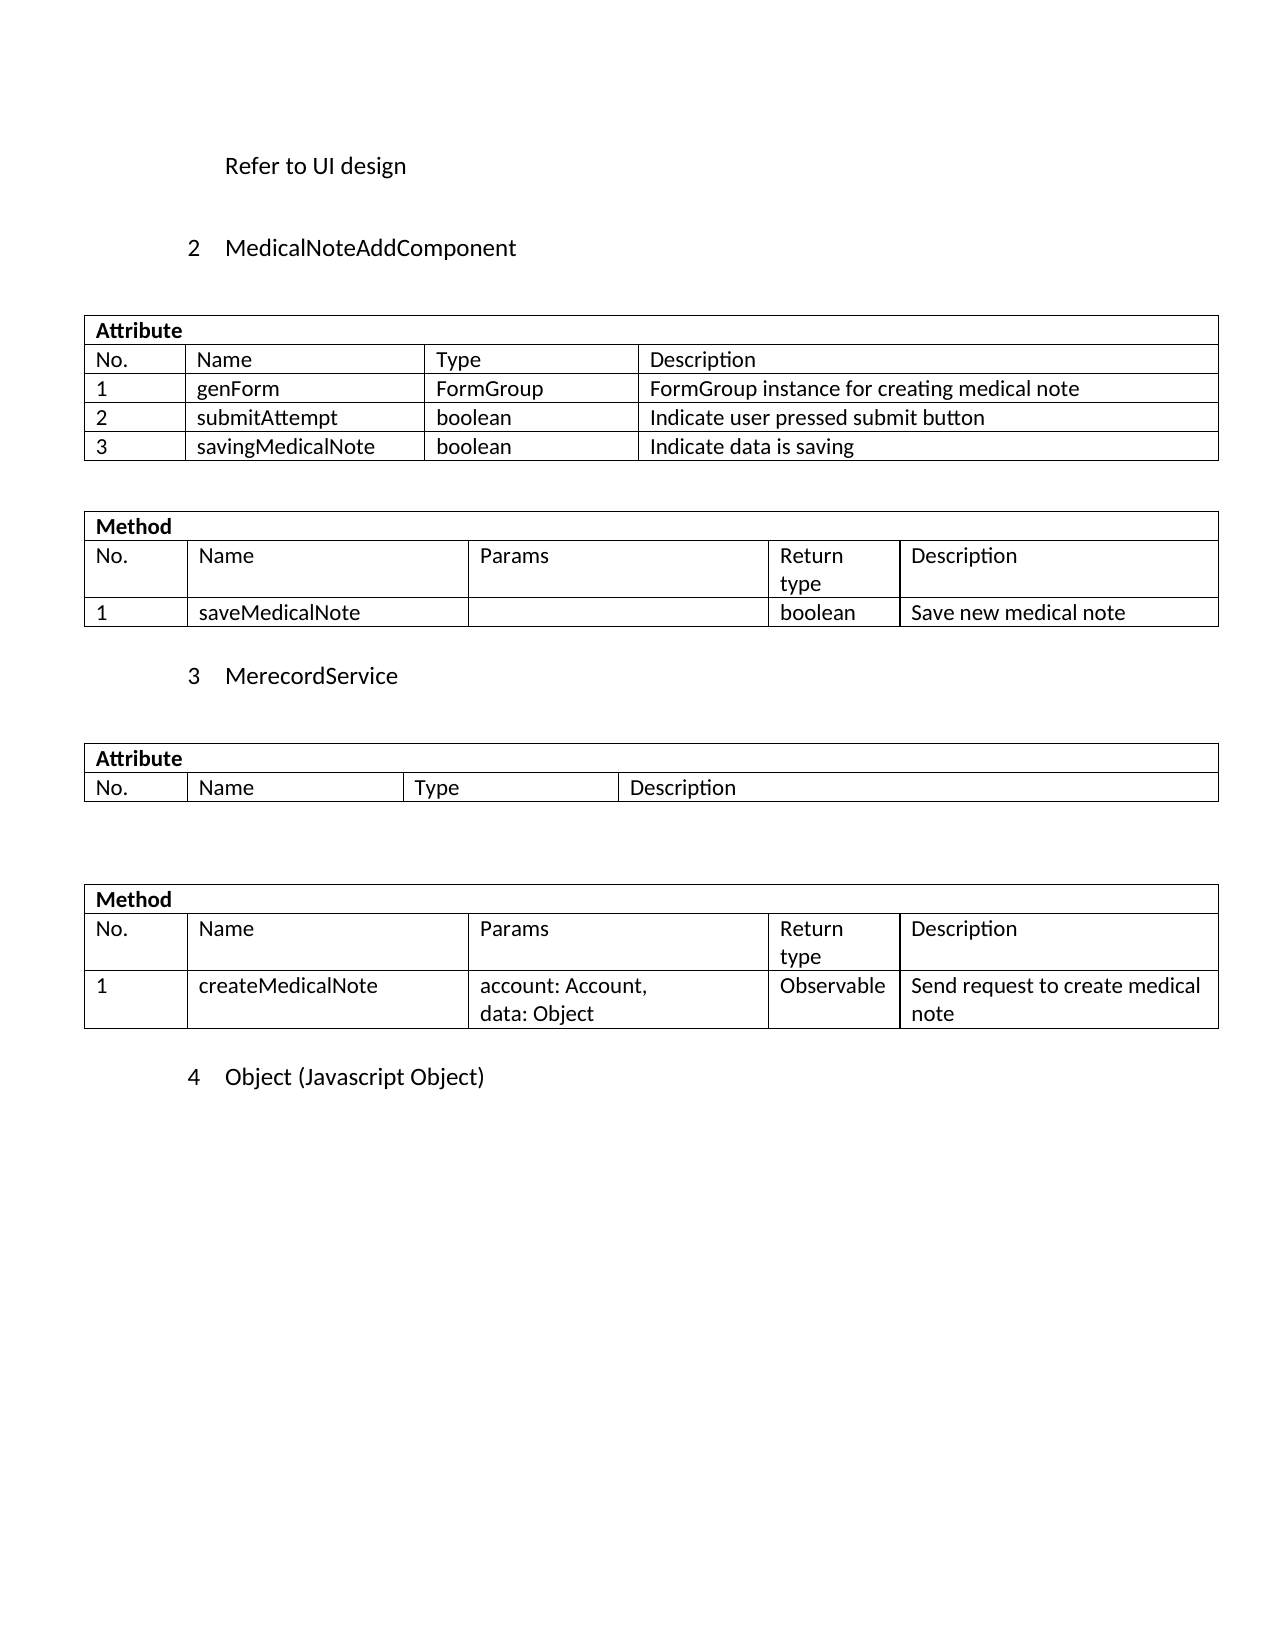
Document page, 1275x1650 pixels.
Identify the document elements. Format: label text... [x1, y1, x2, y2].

table_cell FormGroup instance for creating medical note [639, 374, 1218, 402]
table_cell Name [188, 914, 468, 970]
table_cell createMedicalNote [188, 971, 468, 1027]
table_cell Observable [769, 971, 899, 1027]
table_cell boolean [769, 598, 899, 626]
table_cell boolean [425, 432, 638, 460]
list MedicalNoteAddComponent [187, 232, 1125, 263]
table_cell Save new medical note [901, 598, 1218, 626]
table_cell Params [469, 541, 768, 597]
table_cell 1 [85, 971, 187, 1027]
table_cell No. [85, 345, 185, 373]
table_cell Type [404, 773, 618, 801]
table_cell submitAttempt [186, 403, 424, 431]
table_cell Indicate user pressed submit button [639, 403, 1218, 431]
table_cell saveMedicalNote [188, 598, 468, 626]
table_header Method [85, 512, 1218, 540]
table_cell Indicate data is saving [639, 432, 1218, 460]
table_cell Return type [769, 541, 899, 597]
table_cell Description [901, 541, 1218, 597]
table_header Method [85, 885, 1218, 913]
table_cell Description [639, 345, 1218, 373]
table_cell Send request to create medical note [901, 971, 1218, 1027]
table_header Attribute [85, 744, 1218, 772]
table_cell 3 [85, 432, 185, 460]
text Refer to UI design [150, 150, 1125, 181]
list Object (Javascript Object) [187, 1061, 1125, 1092]
table_cell No. [85, 914, 187, 970]
table_cell Params [469, 914, 768, 970]
table_cell Description [901, 914, 1218, 970]
table_cell savingMedicalNote [186, 432, 424, 460]
table_cell No. [85, 773, 187, 801]
table_cell Name [186, 345, 424, 373]
table_cell Name [188, 773, 403, 801]
table_cell genForm [186, 374, 424, 402]
table_cell boolean [425, 403, 638, 431]
table_cell No. [85, 541, 187, 597]
table_cell account: Account, data: Object [469, 971, 768, 1027]
table_cell Description [619, 773, 1218, 801]
table_header Attribute [85, 316, 1218, 344]
table_cell 1 [85, 598, 187, 626]
table_cell Name [188, 541, 468, 597]
list MerecordService [187, 660, 1125, 691]
table_cell Return type [769, 914, 899, 970]
table_cell [469, 598, 768, 626]
table_cell 2 [85, 403, 185, 431]
table_cell FormGroup [425, 374, 638, 402]
table_cell Type [425, 345, 638, 373]
table_cell 1 [85, 374, 185, 402]
